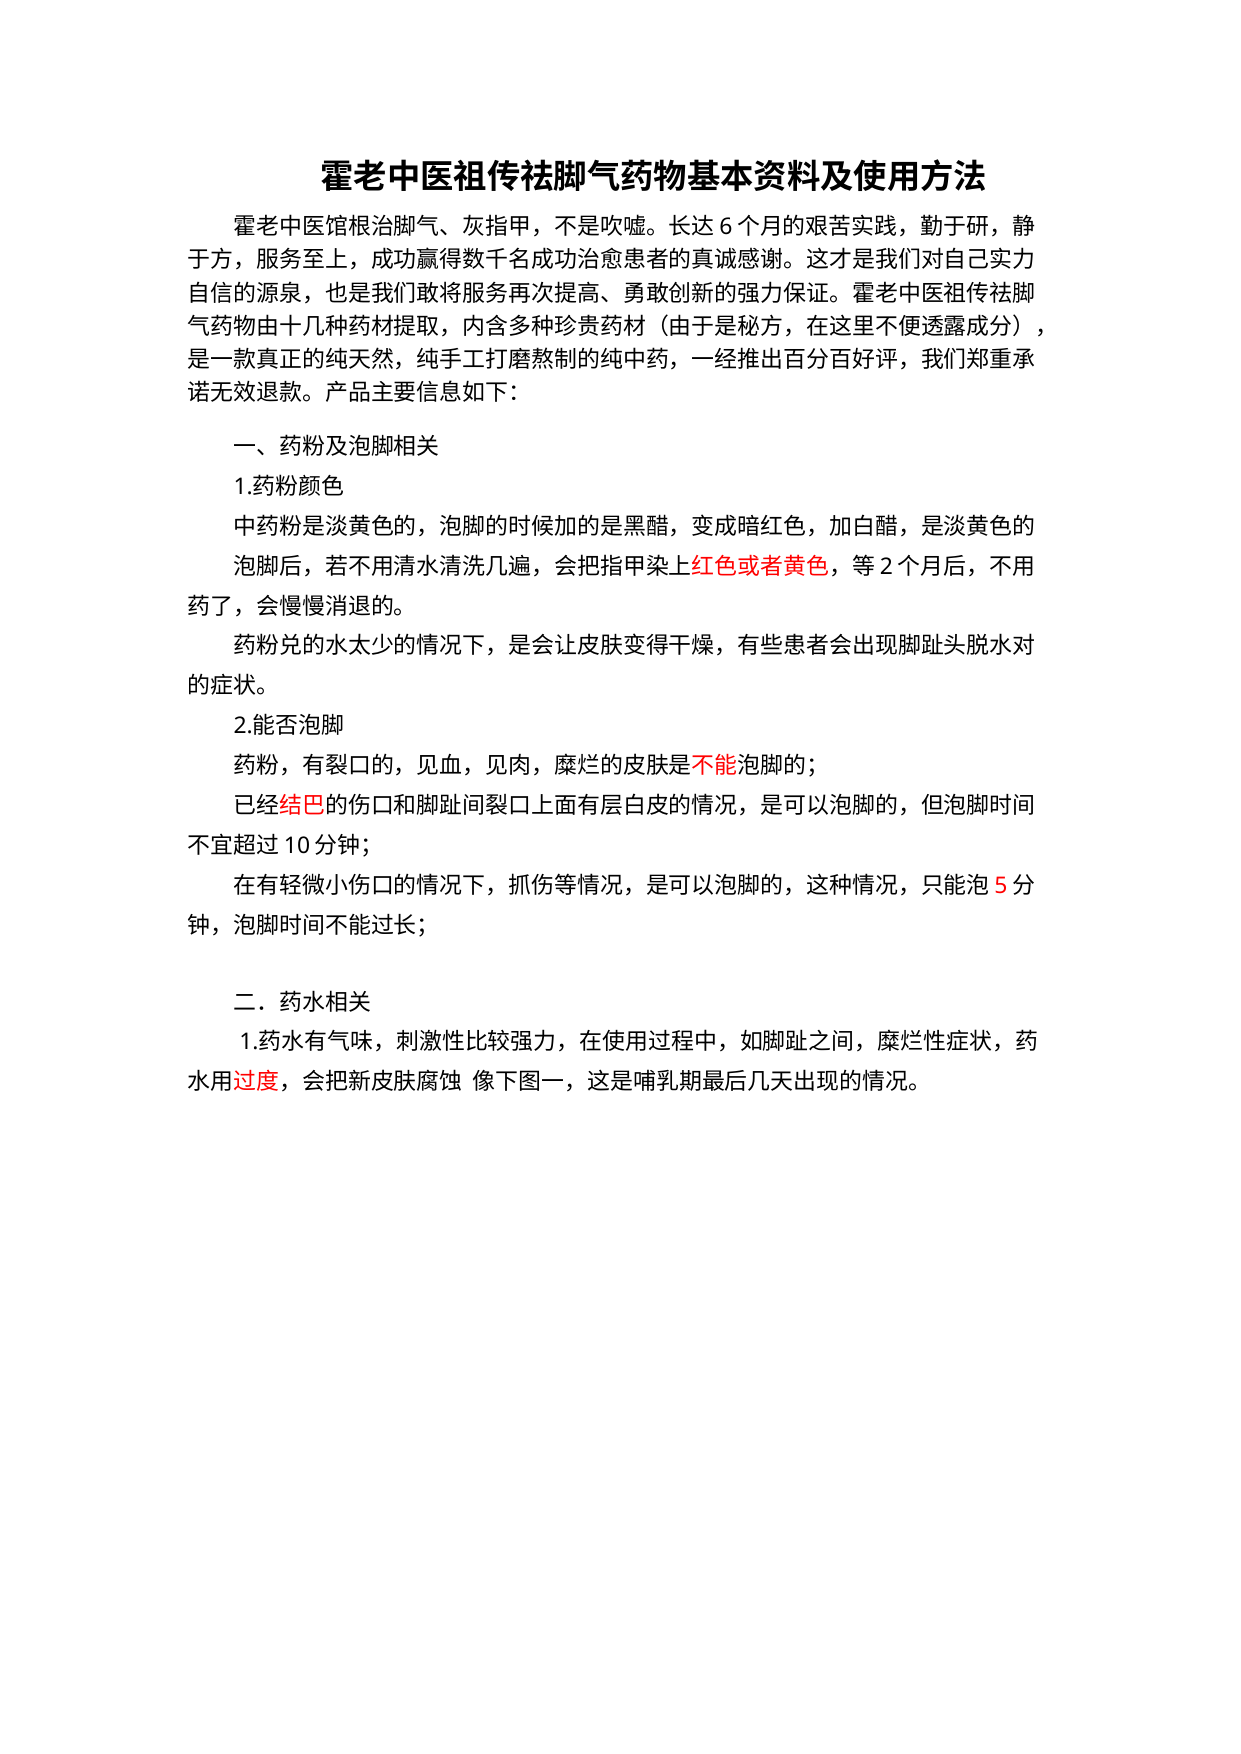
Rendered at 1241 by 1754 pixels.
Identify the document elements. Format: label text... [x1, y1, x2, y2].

text 1.药水有气味，刺激性比较强力，在使用过程中，如脚趾之间，糜烂性症状，药水用过度，会把新皮肤腐蚀 像下图一，这是哺乳期最后几天出现的情况。 [187, 1023, 1053, 1096]
text 药粉兑的水太少的情况下，是会让皮肤变得干燥，有些患者会出现脚趾头脱水对的症状。 [187, 627, 1053, 700]
text 一、药粉及泡脚相关 [187, 428, 1053, 461]
text 2.能否泡脚 [187, 707, 1053, 740]
text 霍老中医馆根治脚气、灰指甲，不是吹嘘。长达6个月的艰苦实践，勤于研，静于方，服务至上，成功赢得数千名成功治愈患者的真诚感谢。这才是我们对自己实力自信的源泉，也是我们敢将服务再次提高、勇敢创新的强力保证。霍老中医祖传祛脚气药物由十几种药材提取，内含多种珍贵药材（由于是秘方，在这里不便透露成分），是一款真正的纯天然，纯手工打磨熬制的纯中药，一经推出百分百好评，我们郑重承诺无效退款。产品主要信息如下： [187, 208, 1053, 407]
text 在有轻微小伤口的情况下，抓伤等情况，是可以泡脚的，这种情况，只能泡5分钟，泡脚时间不能过长； [187, 867, 1053, 977]
text 霍老中医祖传祛脚气药物基本资料及使用方法 [187, 150, 1053, 198]
text 药粉，有裂口的，见血，见肉，糜烂的皮肤是不能泡脚的； [187, 747, 1053, 780]
text 已经结巴的伤口和脚趾间裂口上面有层白皮的情况，是可以泡脚的，但泡脚时间不宜超过10分钟； [187, 787, 1053, 860]
text 泡脚后，若不用清水清洗几遍，会把指甲染上红色或者黄色，等2个月后，不用药了，会慢慢消退的。 [187, 548, 1053, 621]
text 1.药粉颜色 [187, 468, 1053, 501]
text 二．药水相关 [187, 983, 1053, 1017]
text 中药粉是淡黄色的，泡脚的时候加的是黑醋，变成暗红色，加白醋，是淡黄色的 [187, 508, 1053, 541]
